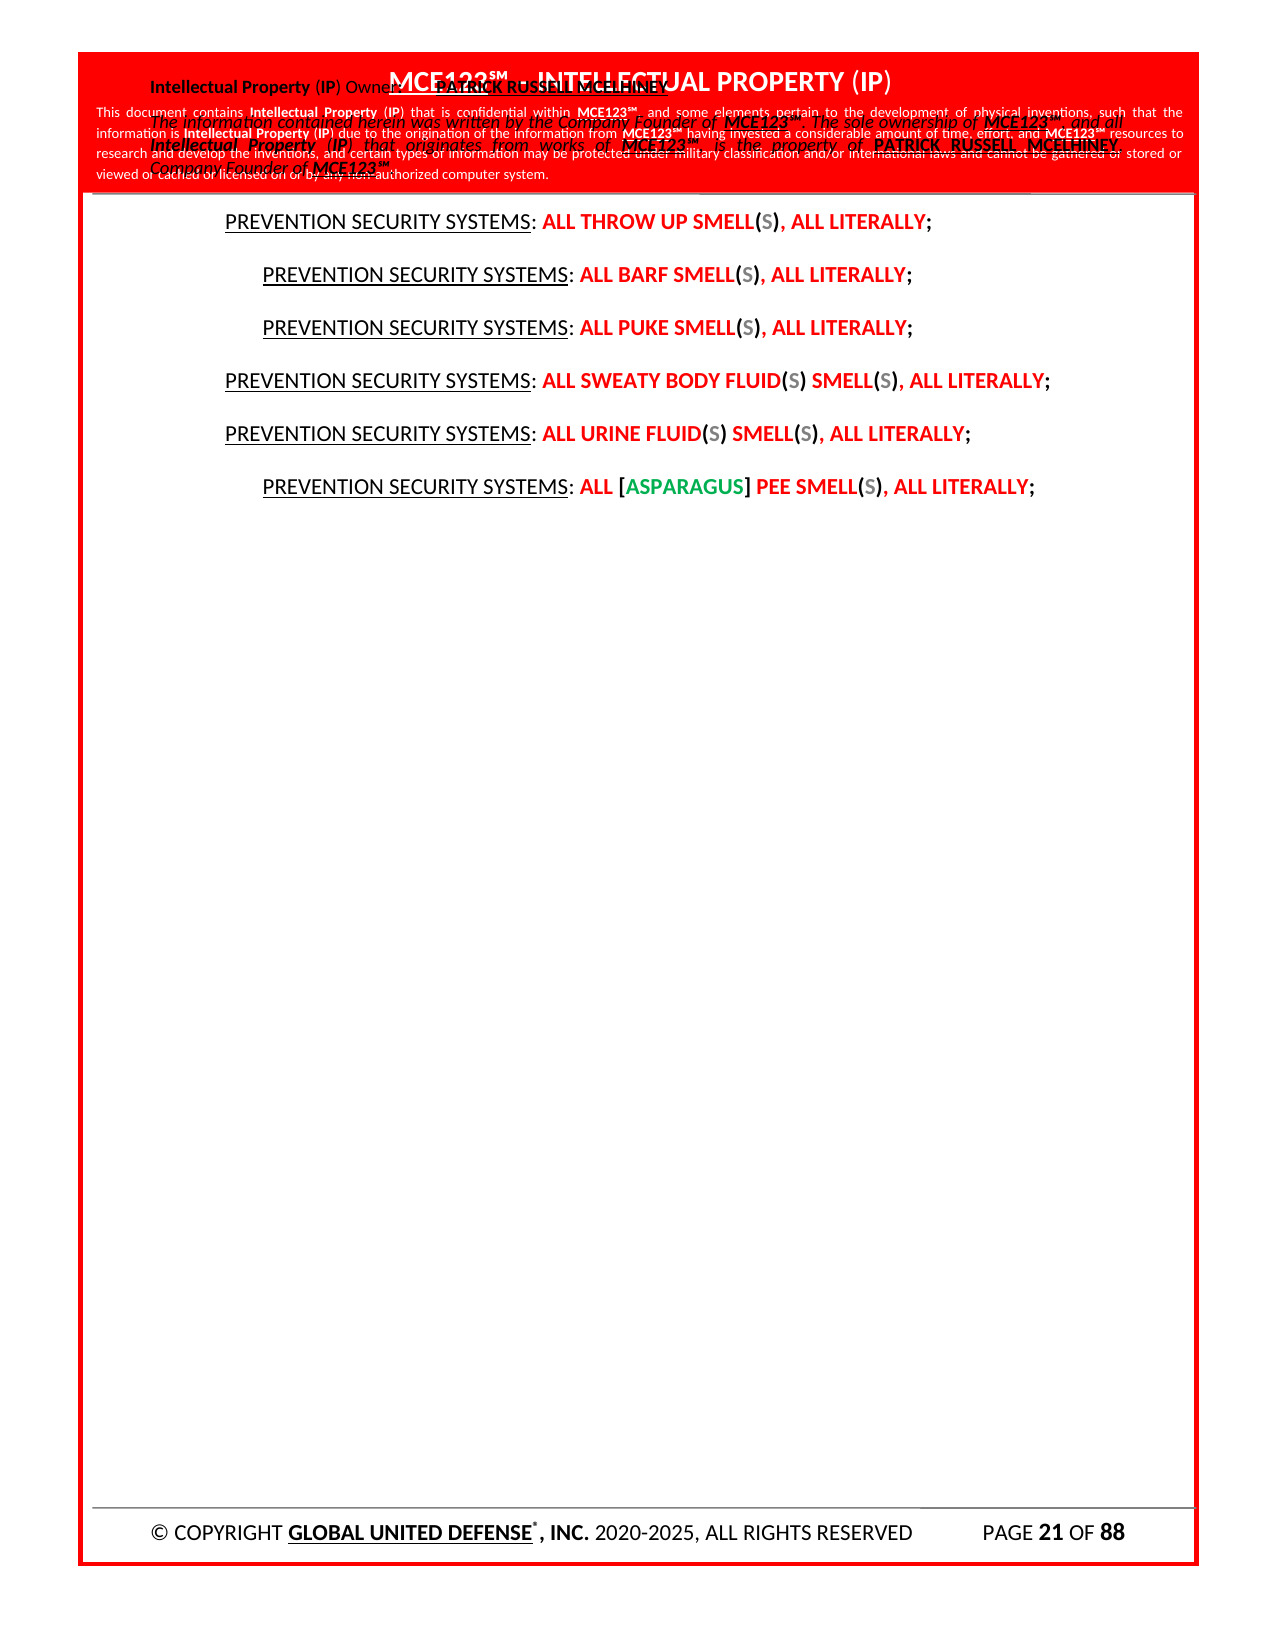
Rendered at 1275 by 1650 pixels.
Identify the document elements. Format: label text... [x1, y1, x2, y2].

text PREVENTION SECURITY SYSTEMS: ALL THROW UP SMELL(S), ALL LITERALLY; [225, 207, 1125, 235]
text PREVENTION SECURITY SYSTEMS: ALL PUKE SMELL(S), ALL LITERALLY; [262, 313, 1125, 341]
text PREVENTION SECURITY SYSTEMS: ALL SWEATY BODY FLUID(S) SMELL(S), ALL LITERALLY; [225, 366, 1125, 394]
text PREVENTION SECURITY SYSTEMS: ALL [ASPARAGUS] PEE SMELL(S), ALL LITERALLY; [262, 472, 1125, 501]
text PREVENTION SECURITY SYSTEMS: ALL BARF SMELL(S), ALL LITERALLY; [262, 260, 1125, 288]
text PREVENTION SECURITY SYSTEMS: ALL URINE FLUID(S) SMELL(S), ALL LITERALLY; [225, 419, 1125, 447]
